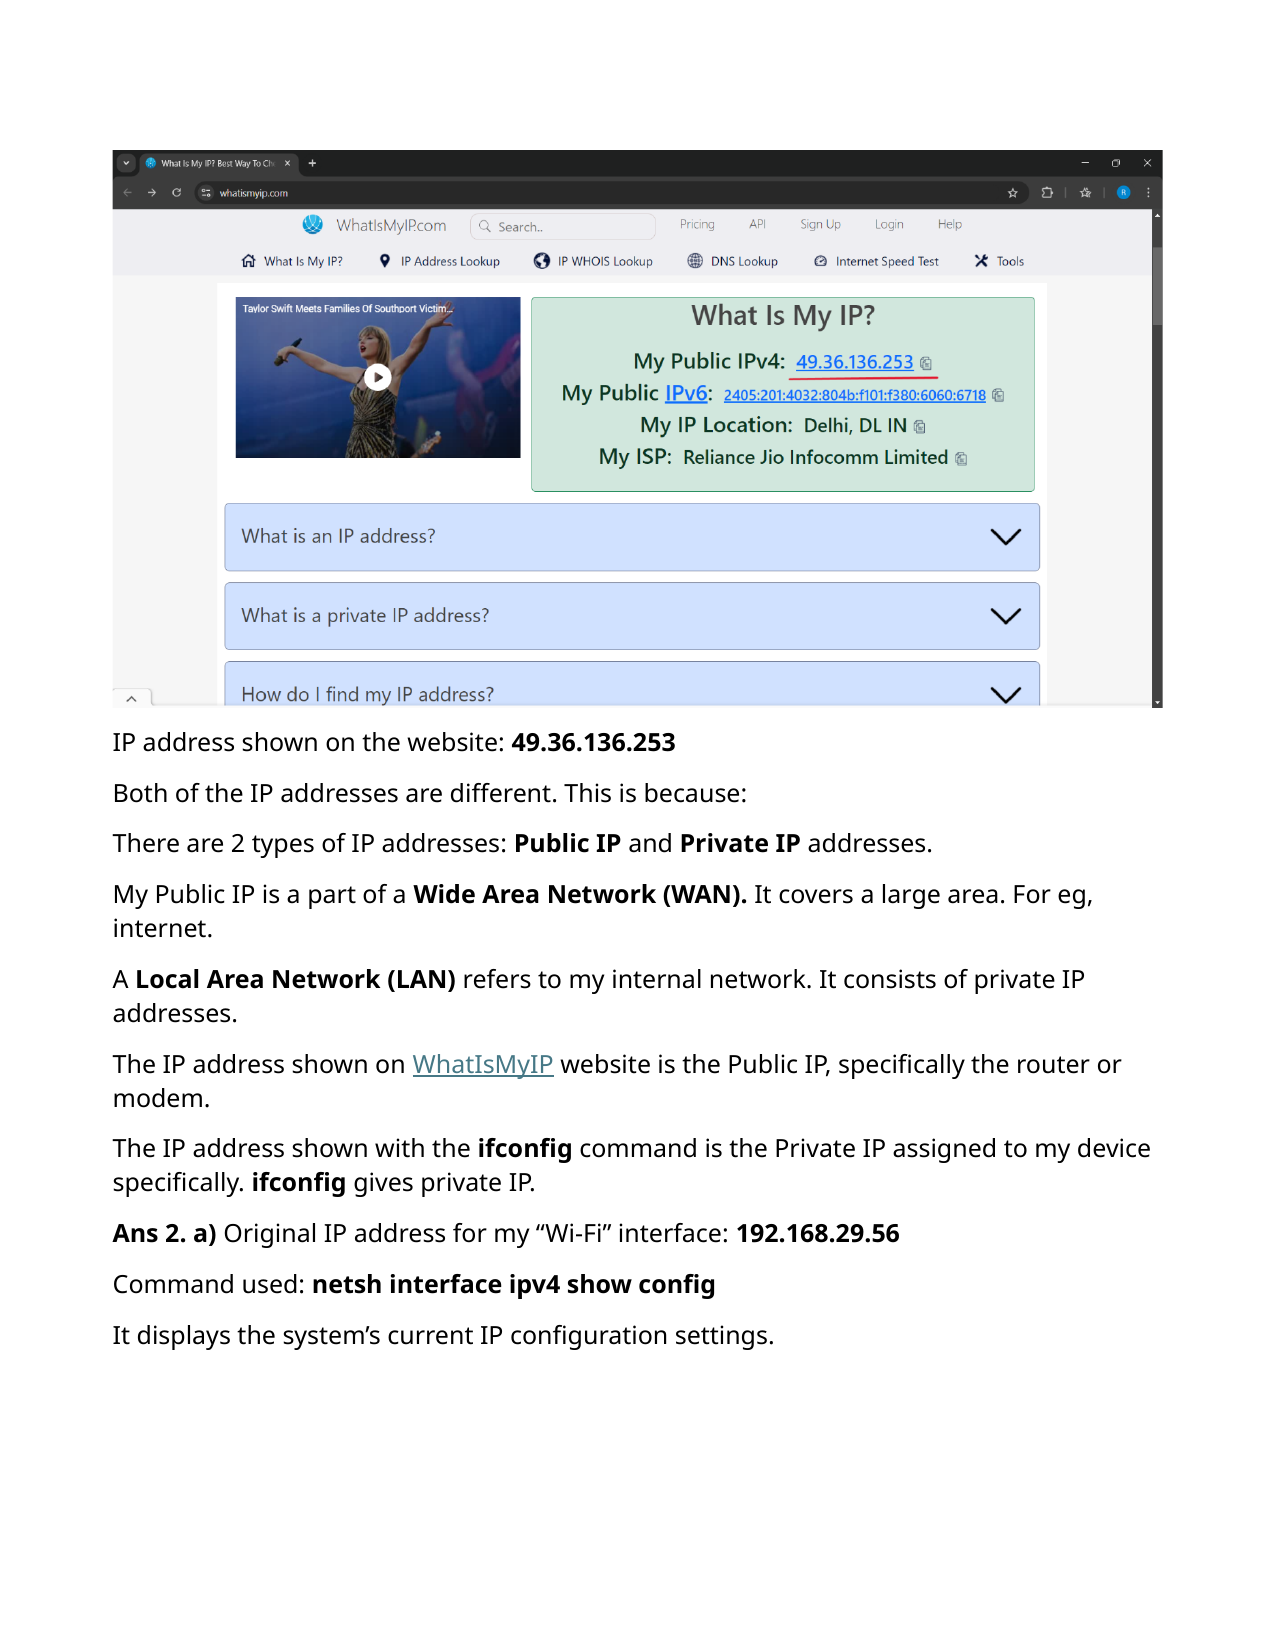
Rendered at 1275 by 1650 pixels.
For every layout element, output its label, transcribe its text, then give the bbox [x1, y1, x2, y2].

text A Local Area Network (LAN) refers to my internal network. It consists of private IP addresses. [112, 961, 1162, 1029]
picture [112, 150, 1163, 708]
text Ans 2. a) Original IP address for my “Wi-Fi” interface: 192.168.29.56 [112, 1216, 1162, 1250]
text The IP address shown with the ifconfig command is the Private IP assigned to my device specifically. ifconfig gives private IP. [112, 1131, 1162, 1199]
text It displays the system’s current IP configuration settings. [112, 1317, 1162, 1351]
text There are 2 types of IP addresses: Public IP and Private IP addresses. [112, 826, 1162, 860]
text Both of the IP addresses are different. This is because: [112, 775, 1162, 809]
text The IP address shown on WhatIsMyIP website is the Public IP, specifically the router or modem. [112, 1046, 1162, 1114]
text IP address shown on the website: 49.36.136.253 [112, 724, 1162, 758]
text Command used: netsh interface ipv4 show config [112, 1267, 1162, 1301]
text My Public IP is a part of a Wide Area Network (WAN). It covers a large area. For eg, internet. [112, 877, 1162, 945]
